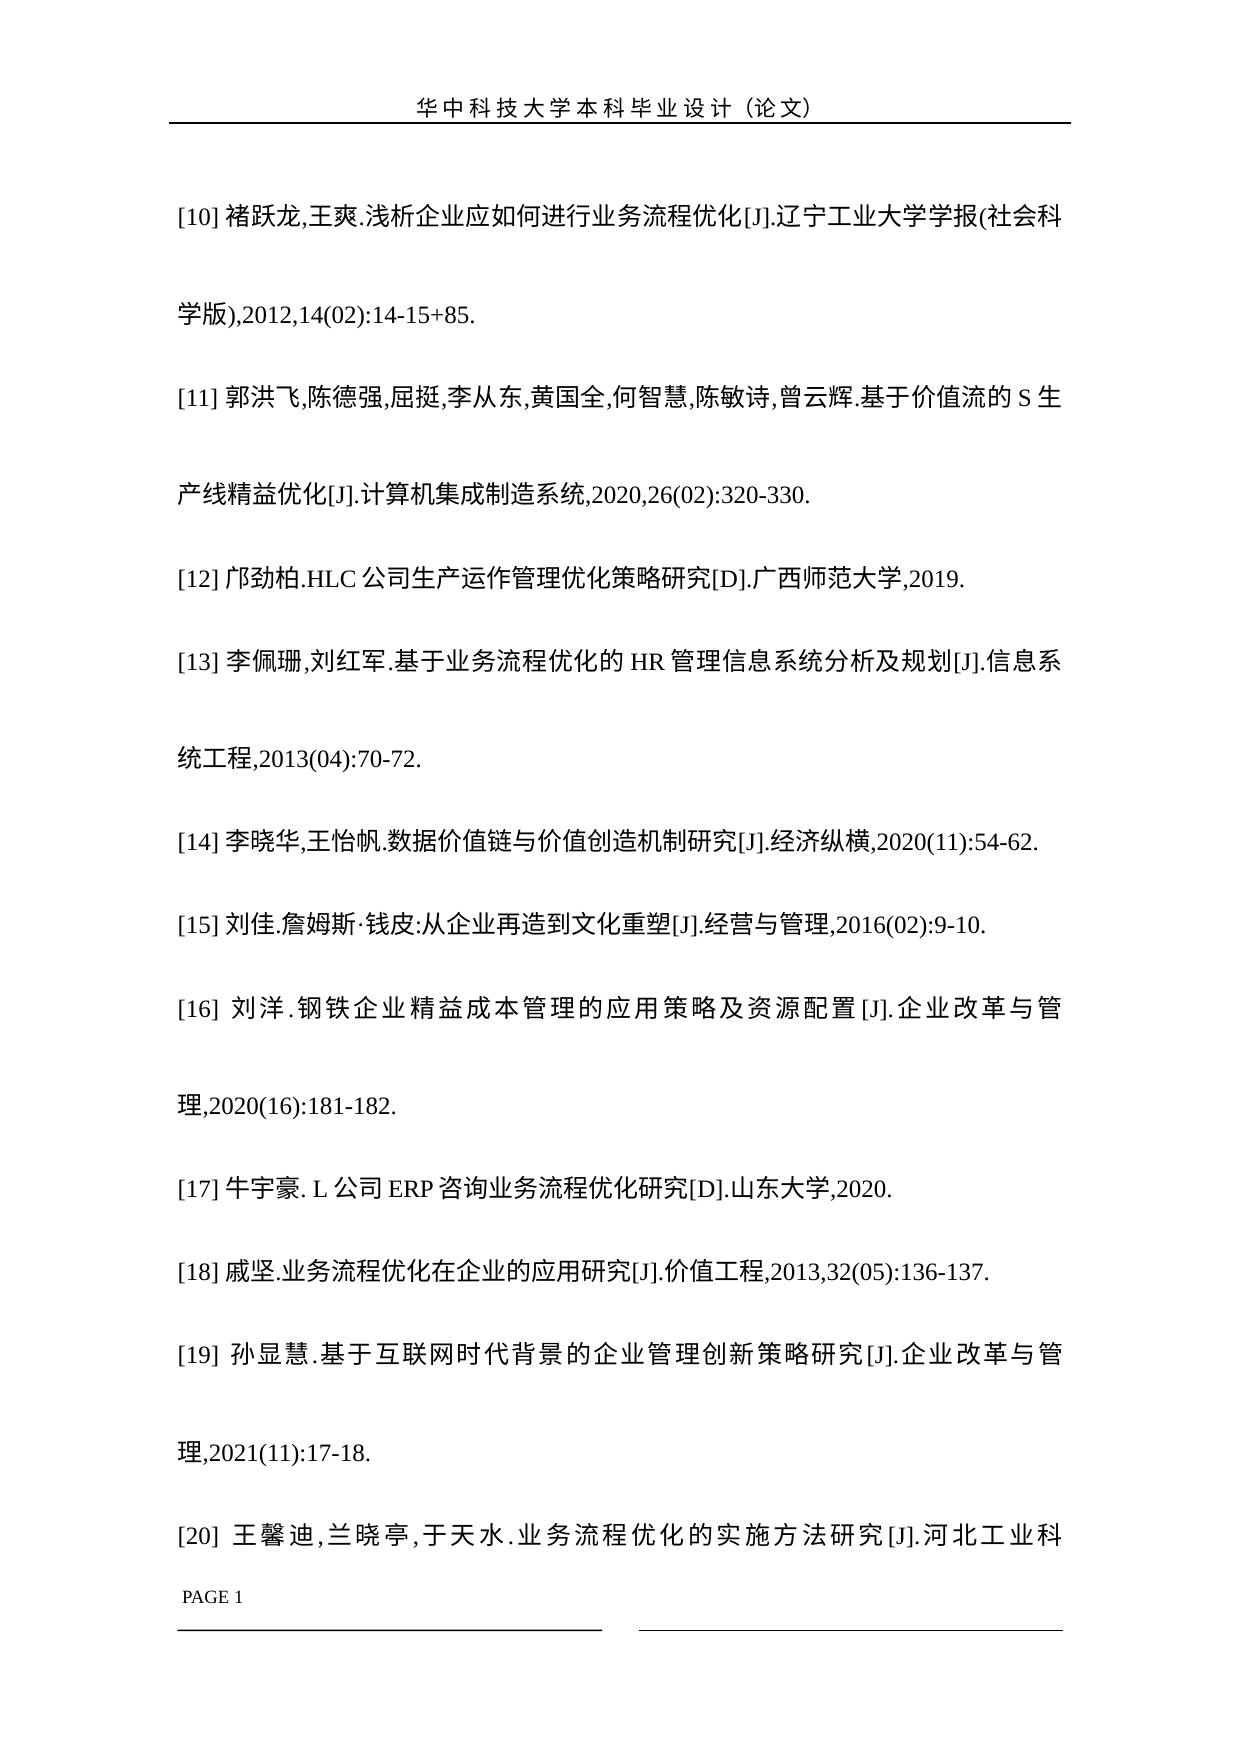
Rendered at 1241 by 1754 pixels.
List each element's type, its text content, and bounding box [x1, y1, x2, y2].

text [15] 刘佳.詹姆斯·钱皮:从企业再造到文化重塑[J].经营与管理,2016(02):9-10. [177, 891, 1063, 956]
text [17] 牛宇豪. L公司ERP咨询业务流程优化研究[D].山东大学,2020. [177, 1154, 1063, 1219]
text [16] 刘洋.钢铁企业精益成本管理的应用策略及资源配置[J].企业改革与管理,2020(16):181-182. [177, 974, 1063, 1136]
text [13] 李佩珊,刘红军.基于业务流程优化的HR管理信息系统分析及规划[J].信息系统工程,2013(04):70-72. [177, 627, 1063, 789]
text [10] 褚跃龙,王爽.浅析企业应如何进行业务流程优化[J].辽宁工业大学学报(社会科学版),2012,14(02):14-15+85. [177, 182, 1063, 345]
text [18] 戚坚.业务流程优化在企业的应用研究[J].价值工程,2013,32(05):136-137. [177, 1237, 1063, 1302]
text [19] 孙显慧.基于互联网时代背景的企业管理创新策略研究[J].企业改革与管理,2021(11):17-18. [177, 1321, 1063, 1483]
text [11] 郭洪飞,陈德强,屈挺,李从东,黄国全,何智慧,陈敏诗,曾云辉.基于价值流的S生产线精益优化[J].计算机集成制造系统,2020,26(02):320-330. [177, 363, 1063, 526]
text [12] 邝劲柏.HLC公司生产运作管理优化策略研究[D].广西师范大学,2019. [177, 544, 1063, 609]
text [177, 1501, 1063, 1566]
text [14] 李晓华,王怡帆.数据价值链与价值创造机制研究[J].经济纵横,2020(11):54-62. [177, 807, 1063, 872]
